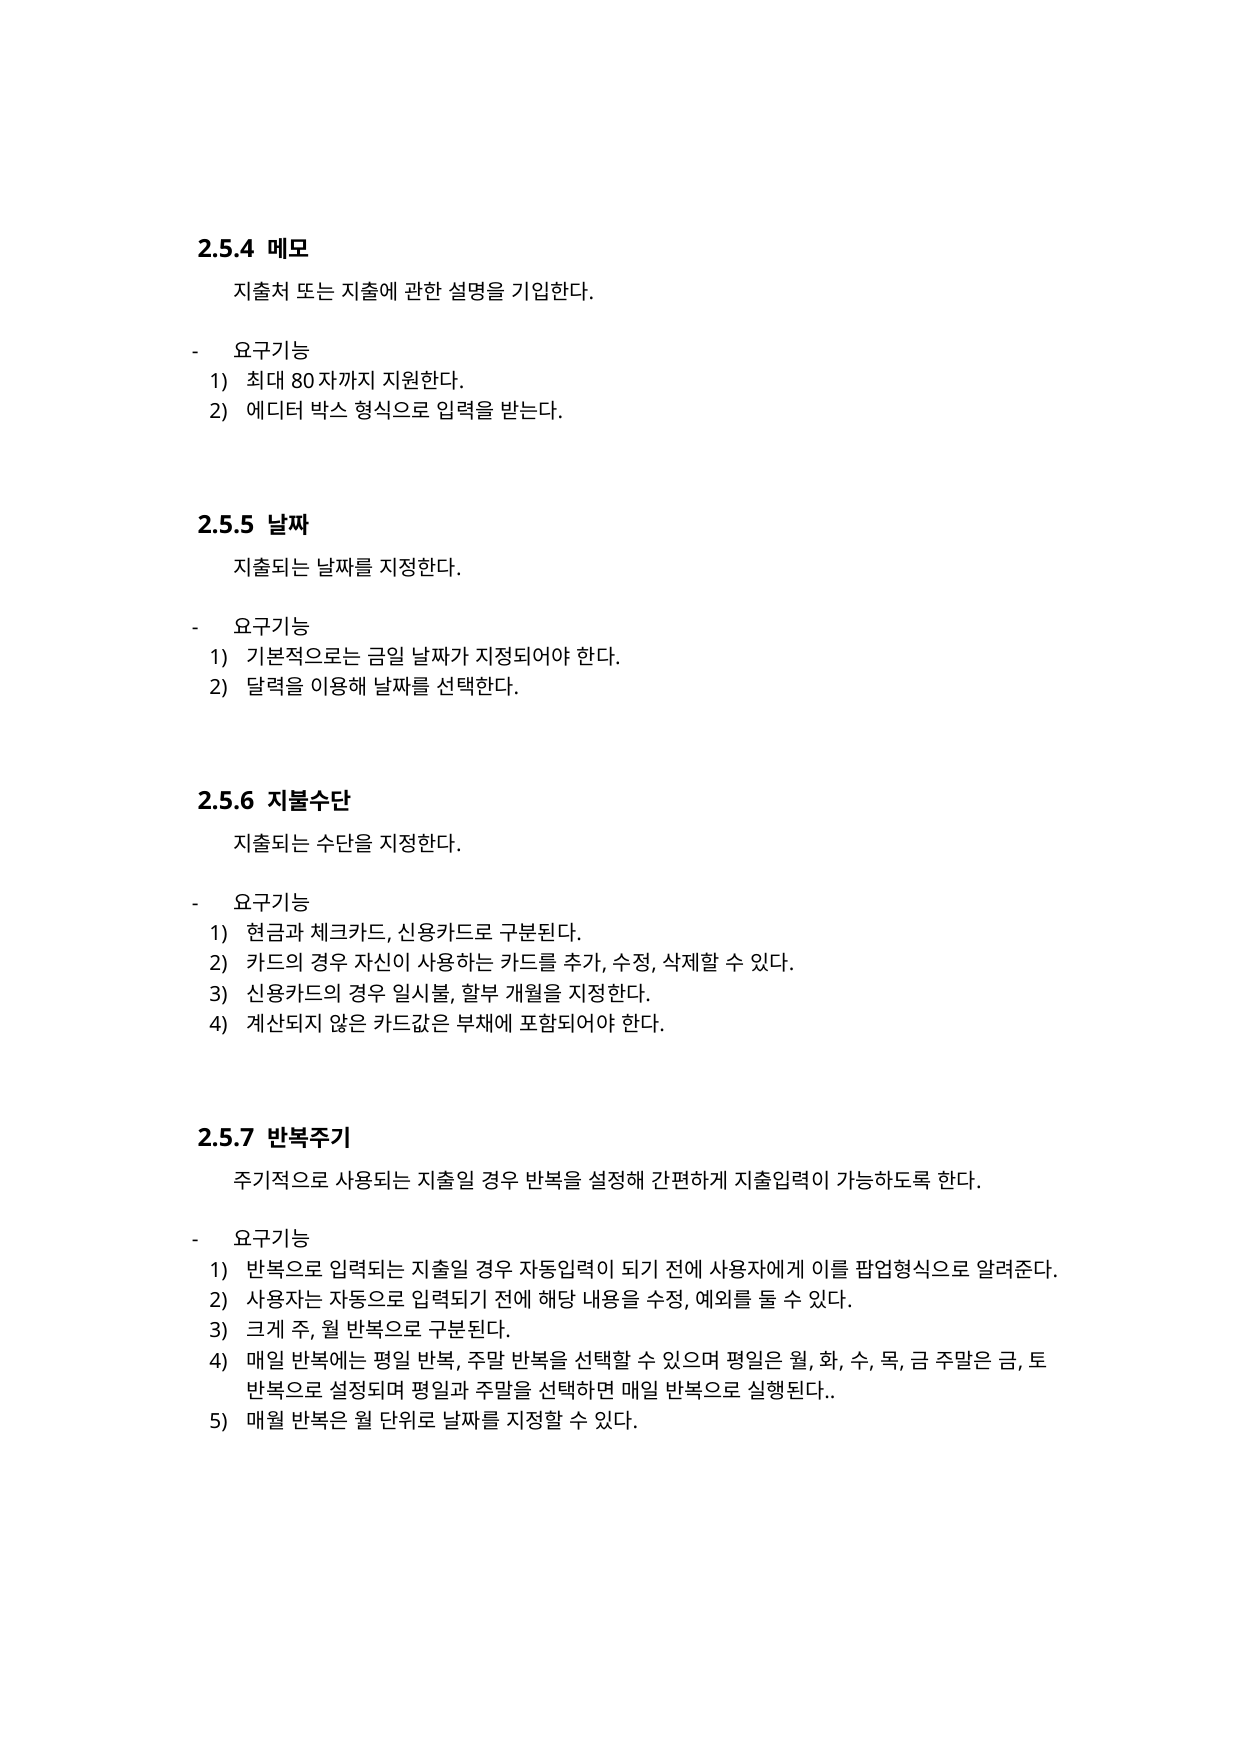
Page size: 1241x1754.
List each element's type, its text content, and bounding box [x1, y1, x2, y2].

list 매일 반복에는 평일 반복, 주말 반복을 선택할 수 있으며 평일은 월, 화, 수, 목, 금 주말은 금, 토 반복으로 설정되며 평일과 주말을 선택하면 매일 반복으로 실행된다.. [209, 1344, 1090, 1404]
subtitle 날짜 [197, 507, 1090, 541]
list 달력을 이용해 날짜를 선택한다. [209, 671, 1090, 701]
list 기본적으로는 금일 날짜가 지정되어야 한다. [209, 640, 1090, 671]
list 사용자는 자동으로 입력되기 전에 해당 내용을 수정, 예외를 둘 수 있다. [209, 1283, 1090, 1313]
list 요구기능 [192, 334, 1090, 364]
text 지출처 또는 지출에 관한 설명을 기입한다. [233, 275, 1090, 305]
text 지출되는 날짜를 지정한다. [233, 551, 1090, 581]
list 신용카드의 경우 일시불, 할부 개월을 지정한다. [209, 977, 1090, 1007]
list 반복으로 입력되는 지출일 경우 자동입력이 되기 전에 사용자에게 이를 팝업형식으로 알려준다. [209, 1253, 1090, 1283]
list 요구기능 [192, 1223, 1090, 1253]
list 요구기능 [192, 886, 1090, 916]
list 최대 80자까지 지원한다. [209, 364, 1090, 394]
subtitle 지불수단 [197, 783, 1090, 817]
list 카드의 경우 자신이 사용하는 카드를 추가, 수정, 삭제할 수 있다. [209, 947, 1090, 977]
list 현금과 체크카드, 신용카드로 구분된다. [209, 916, 1090, 947]
list 에디터 박스 형식으로 입력을 받는다. [209, 394, 1090, 425]
subtitle 메모 [197, 231, 1090, 265]
subtitle 반복주기 [197, 1119, 1090, 1153]
list 계산되지 않은 카드값은 부채에 포함되어야 한다. [209, 1007, 1090, 1037]
text 지출되는 수단을 지정한다. [233, 827, 1090, 857]
list 크게 주, 월 반복으로 구분된다. [209, 1313, 1090, 1344]
list 매월 반복은 월 단위로 날짜를 지정할 수 있다. [209, 1404, 1090, 1435]
text 주기적으로 사용되는 지출일 경우 반복을 설정해 간편하게 지출입력이 가능하도록 한다. [233, 1164, 1090, 1194]
list 요구기능 [192, 610, 1090, 640]
